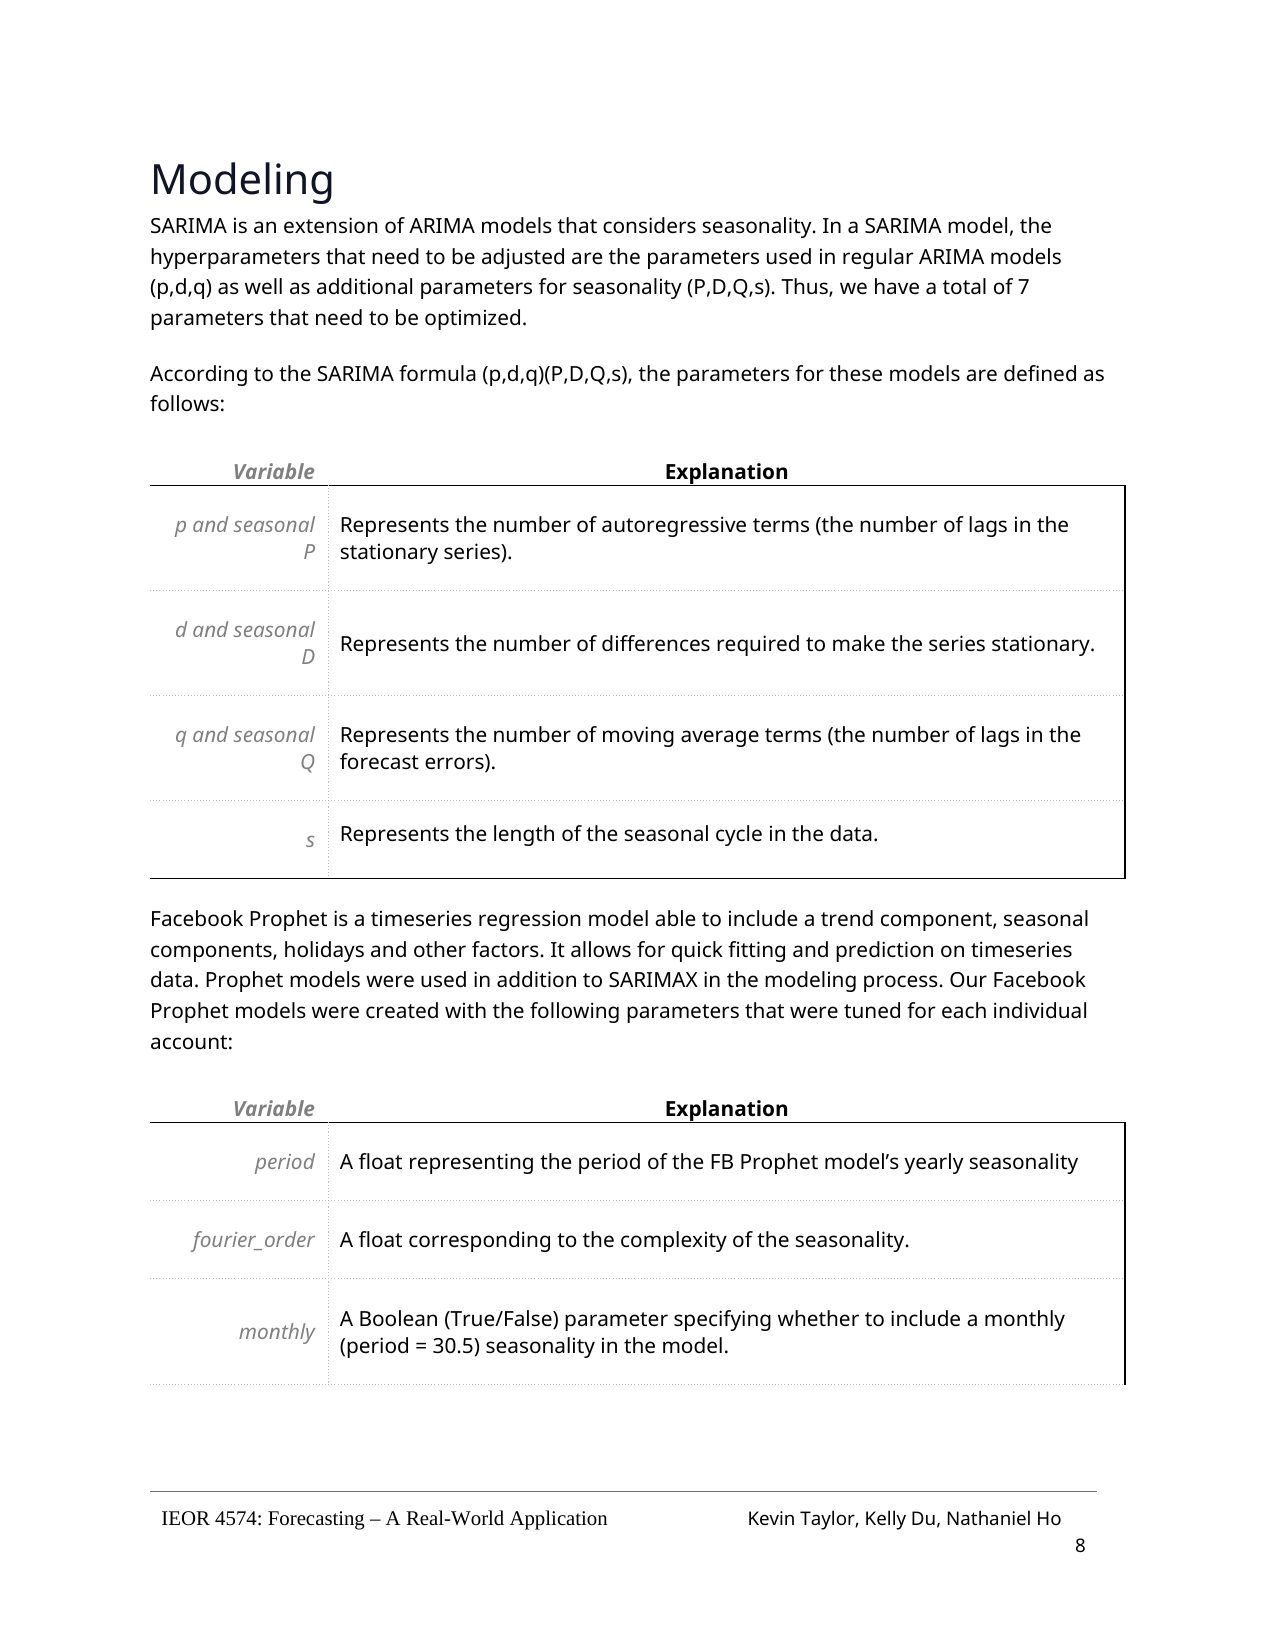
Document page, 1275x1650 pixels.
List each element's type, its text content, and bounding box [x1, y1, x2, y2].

table_cell Represents the number of moving average terms (the number of lags in the forecast errors). [328, 695, 1124, 800]
table_cell Represents the length of the seasonal cycle in the data. [328, 800, 1124, 878]
table_cell Represents the number of differences required to make the series stationary. [328, 590, 1124, 695]
table_cell A float representing the period of the FB Prophet model’s yearly seasonality [328, 1123, 1124, 1200]
table_header Variable [150, 1083, 328, 1122]
table_cell q and seasonal Q [150, 695, 328, 800]
table_cell s [150, 800, 328, 878]
subtitle Modeling [150, 150, 1125, 207]
table_cell Represents the number of autoregressive terms (the number of lags in the stationary series). [328, 486, 1124, 590]
table_cell d and seasonal D [150, 590, 328, 695]
table_cell A Boolean (True/False) parameter specifying whether to include a monthly (period = 30.5) seasonality in the model. [328, 1278, 1124, 1383]
table_cell monthly [150, 1278, 328, 1383]
table_cell p and seasonal P [150, 486, 328, 590]
table_header Explanation [328, 1083, 1125, 1122]
table_header Explanation [328, 445, 1125, 484]
table_header Variable [150, 445, 328, 484]
text Facebook Prophet is a timeseries regression model able to include a trend component, seasonal components, holidays and other factors. It allows for quick fitting and prediction on timeseries data. Prophet models were used in addition to SARIMAX in the modeling process. Our Facebook Prophet models were created with the following parameters that were tuned for each individual account: [150, 904, 1125, 1055]
table_cell A float corresponding to the complexity of the seasonality. [328, 1200, 1124, 1278]
table_cell fourier_order [150, 1200, 328, 1278]
text According to the SARIMA formula (p,d,q)(P,D,Q,s), the parameters for these models are defined as follows: [150, 359, 1125, 418]
table_cell period [150, 1123, 328, 1200]
text SARIMA is an extension of ARIMA models that considers seasonality. In a SARIMA model, the hyperparameters that need to be adjusted are the parameters used in regular ARIMA models (p,d,q) as well as additional parameters for seasonality (P,D,Q,s). Thus, we have a total of 7 parameters that need to be optimized. [150, 211, 1125, 332]
